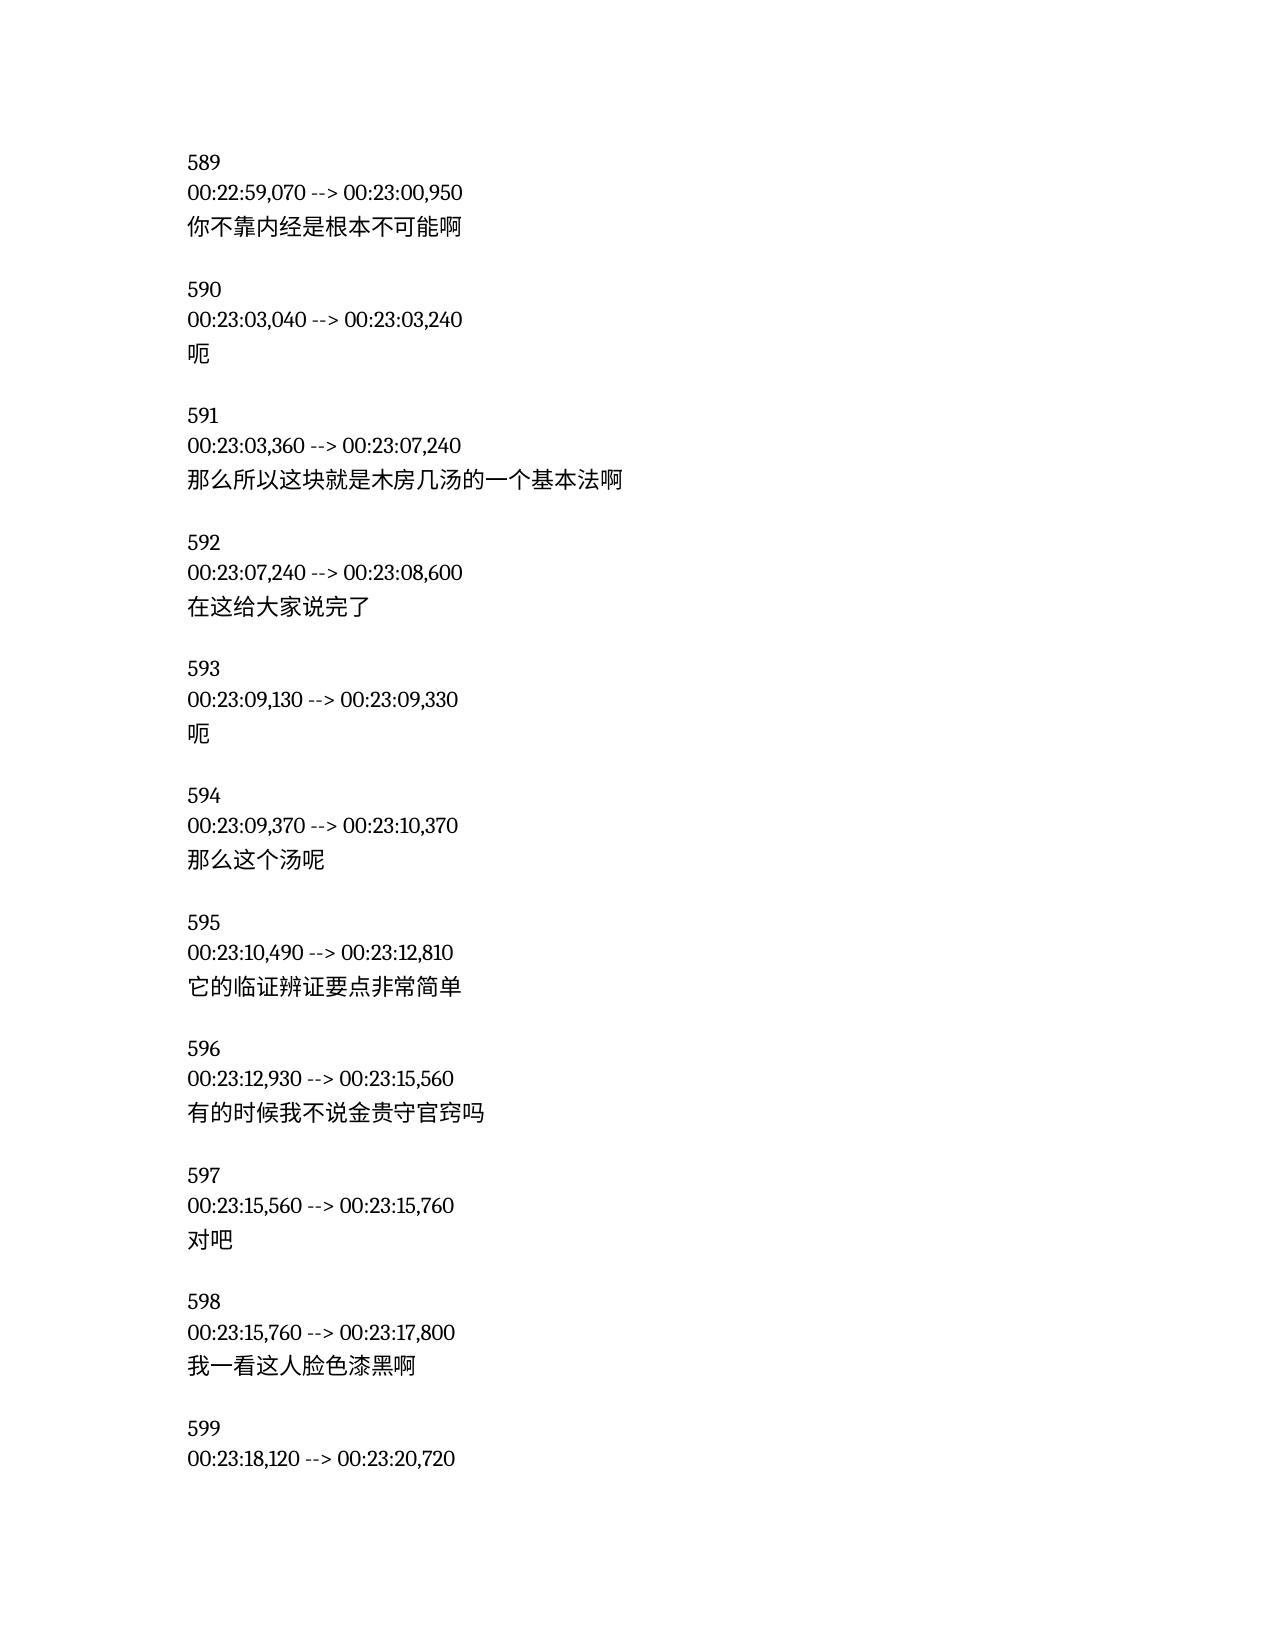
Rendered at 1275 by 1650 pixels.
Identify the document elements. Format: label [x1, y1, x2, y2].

text [187, 150, 1087, 1472]
